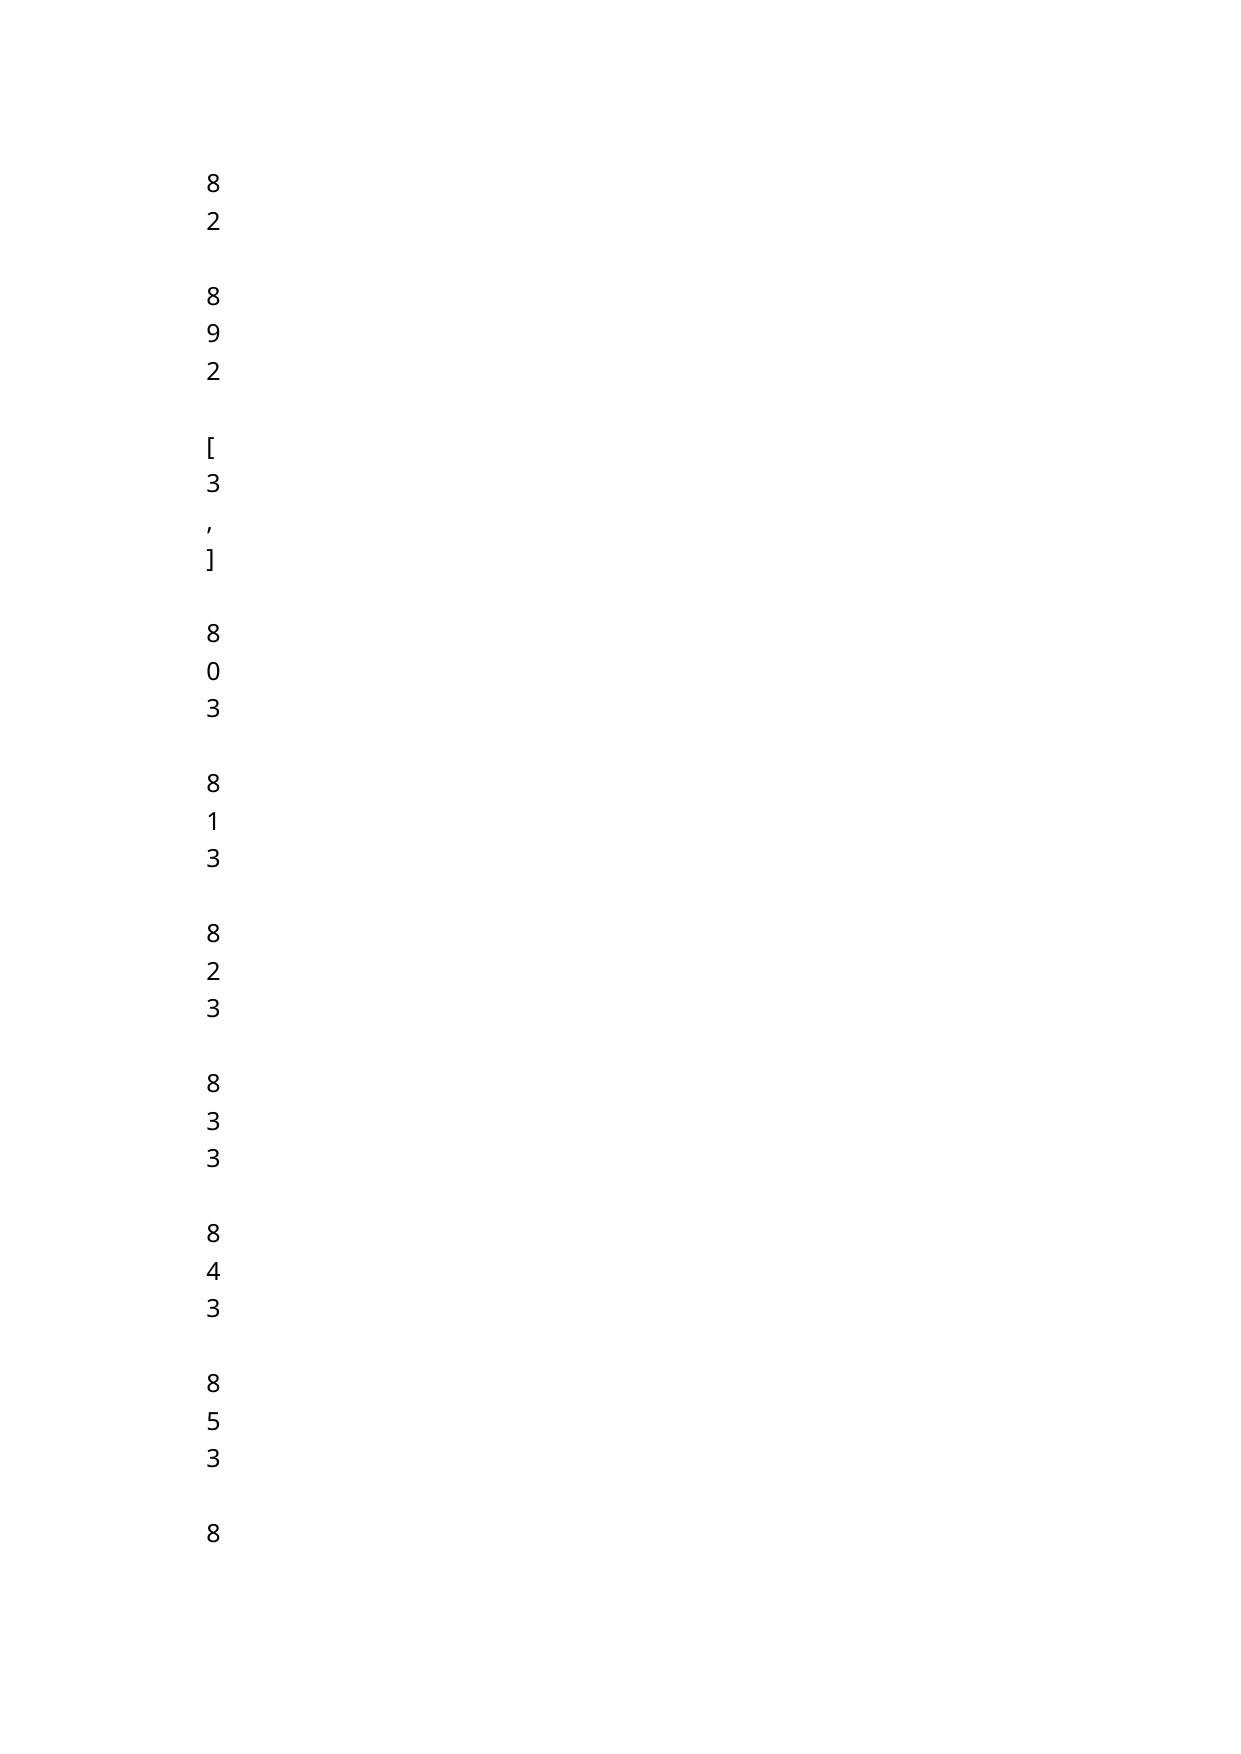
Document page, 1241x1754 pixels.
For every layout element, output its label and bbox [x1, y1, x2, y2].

table_cell [188, 165, 994, 1577]
